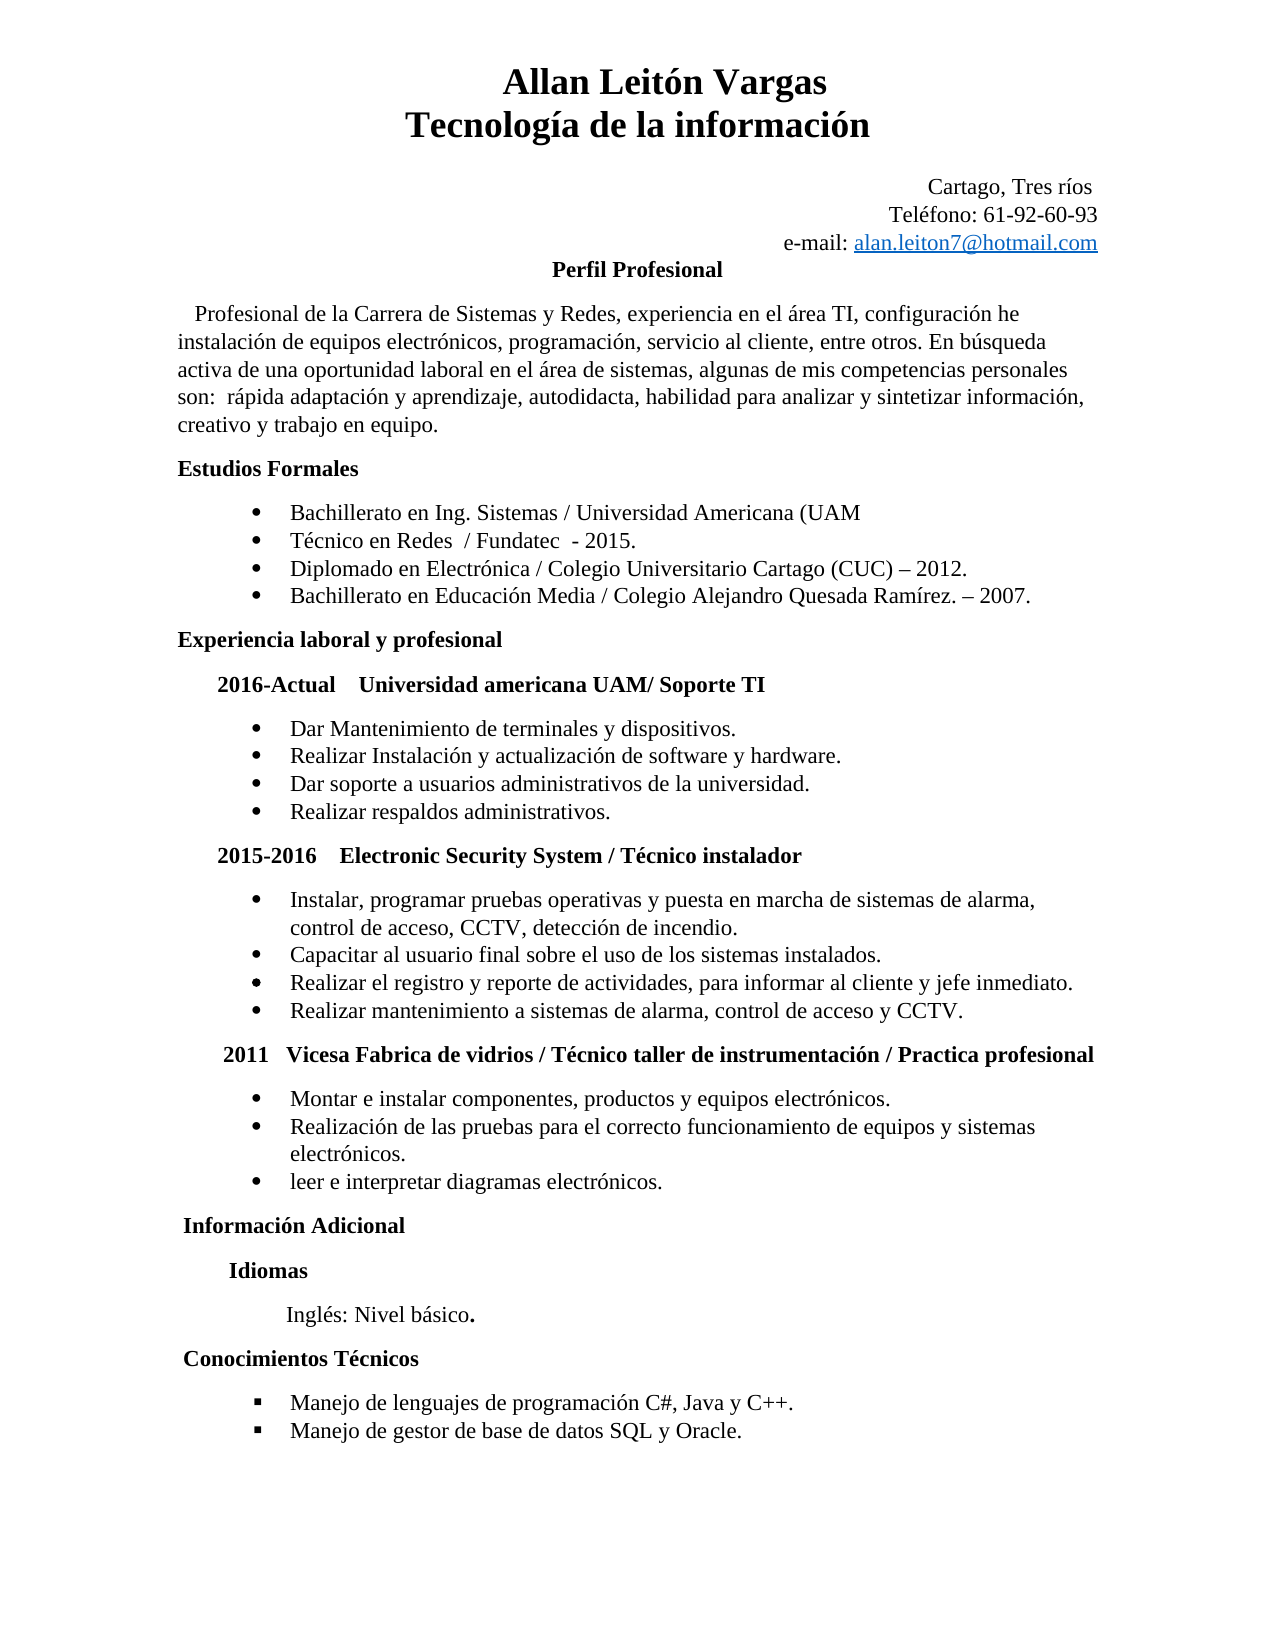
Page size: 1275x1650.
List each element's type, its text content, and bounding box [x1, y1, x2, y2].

list Realizar mantenimiento a sistemas de alarma, control de acceso y CCTV. [252, 997, 1098, 1023]
text Idiomas [177, 1257, 1098, 1283]
list Instalar, programar pruebas operativas y puesta en marcha de sistemas de alarma, control de acceso, CCTV, detección de incendio. [252, 886, 1098, 940]
text 2016-Actual Universidad americana UAM/ Soporte TI [177, 671, 1098, 697]
list Técnico en Redes / Fundatec - 2015. [252, 527, 1098, 553]
list Diplomado en Electrónica / Colegio Universitario Cartago (CUC) – 2012. [252, 554, 1098, 581]
list Capacitar al usuario final sobre el uso de los sistemas instalados. [252, 942, 1098, 968]
text Cartago, Tres ríos [177, 173, 1098, 200]
list Dar soporte a usuarios administrativos de la universidad. [252, 770, 1098, 797]
list Dar Mantenimiento de terminales y dispositivos. [252, 715, 1098, 741]
list Realizar respaldos administrativos. [252, 798, 1098, 824]
list Manejo de lenguajes de programación C#, Java y C++. [252, 1389, 1098, 1416]
text 2015-2016 Electronic Security System / Técnico instalador [177, 842, 1098, 868]
list Manejo de gestor de base de datos SQL y Oracle. [252, 1417, 1098, 1443]
text Perfil Profesional [177, 256, 1098, 282]
text Teléfono: 61-92-60-93 [177, 201, 1098, 227]
list Bachillerato en Ing. Sistemas / Universidad Americana (UAM [252, 499, 1098, 526]
text Conocimientos Técnicos [177, 1345, 1098, 1372]
list Realizar el registro y reporte de actividades, para informar al cliente y jefe inmediato. [252, 969, 1098, 996]
text Profesional de la Carrera de Sistemas y Redes, experiencia en el área TI, configuración he instalación de equipos electrónicos, programación, servicio al cliente, entre otros. En búsqueda activa de una oportunidad laboral en el área de sistemas, algunas de mis competencias personales son: rápida adaptación y aprendizaje, autodidacta, habilidad para analizar y sintetizar información, creativo y trabajo en equipo. [177, 300, 1098, 437]
text 2011 Vicesa Fabrica de vidrios / Técnico taller de instrumentación / Practica profesional [177, 1041, 1098, 1067]
list Montar e instalar componentes, productos y equipos electrónicos. [252, 1085, 1098, 1112]
list Realizar Instalación y actualización de software y hardware. [252, 743, 1098, 769]
text Inglés: Nivel básico. [177, 1301, 1098, 1327]
list Bachillerato en Educación Media / Colegio Alejandro Quesada Ramírez. – 2007. [252, 582, 1098, 608]
text Estudios Formales [177, 455, 1098, 481]
text Experiencia laboral y profesional [177, 626, 1098, 653]
text e-mail: alan.leiton7@hotmail.com [177, 228, 1098, 255]
text Información Adicional [177, 1212, 1098, 1239]
list leer e interpretar diagramas electrónicos. [252, 1168, 1098, 1194]
list Realización de las pruebas para el correcto funcionamiento de equipos y sistemas electrónicos. [252, 1113, 1098, 1167]
